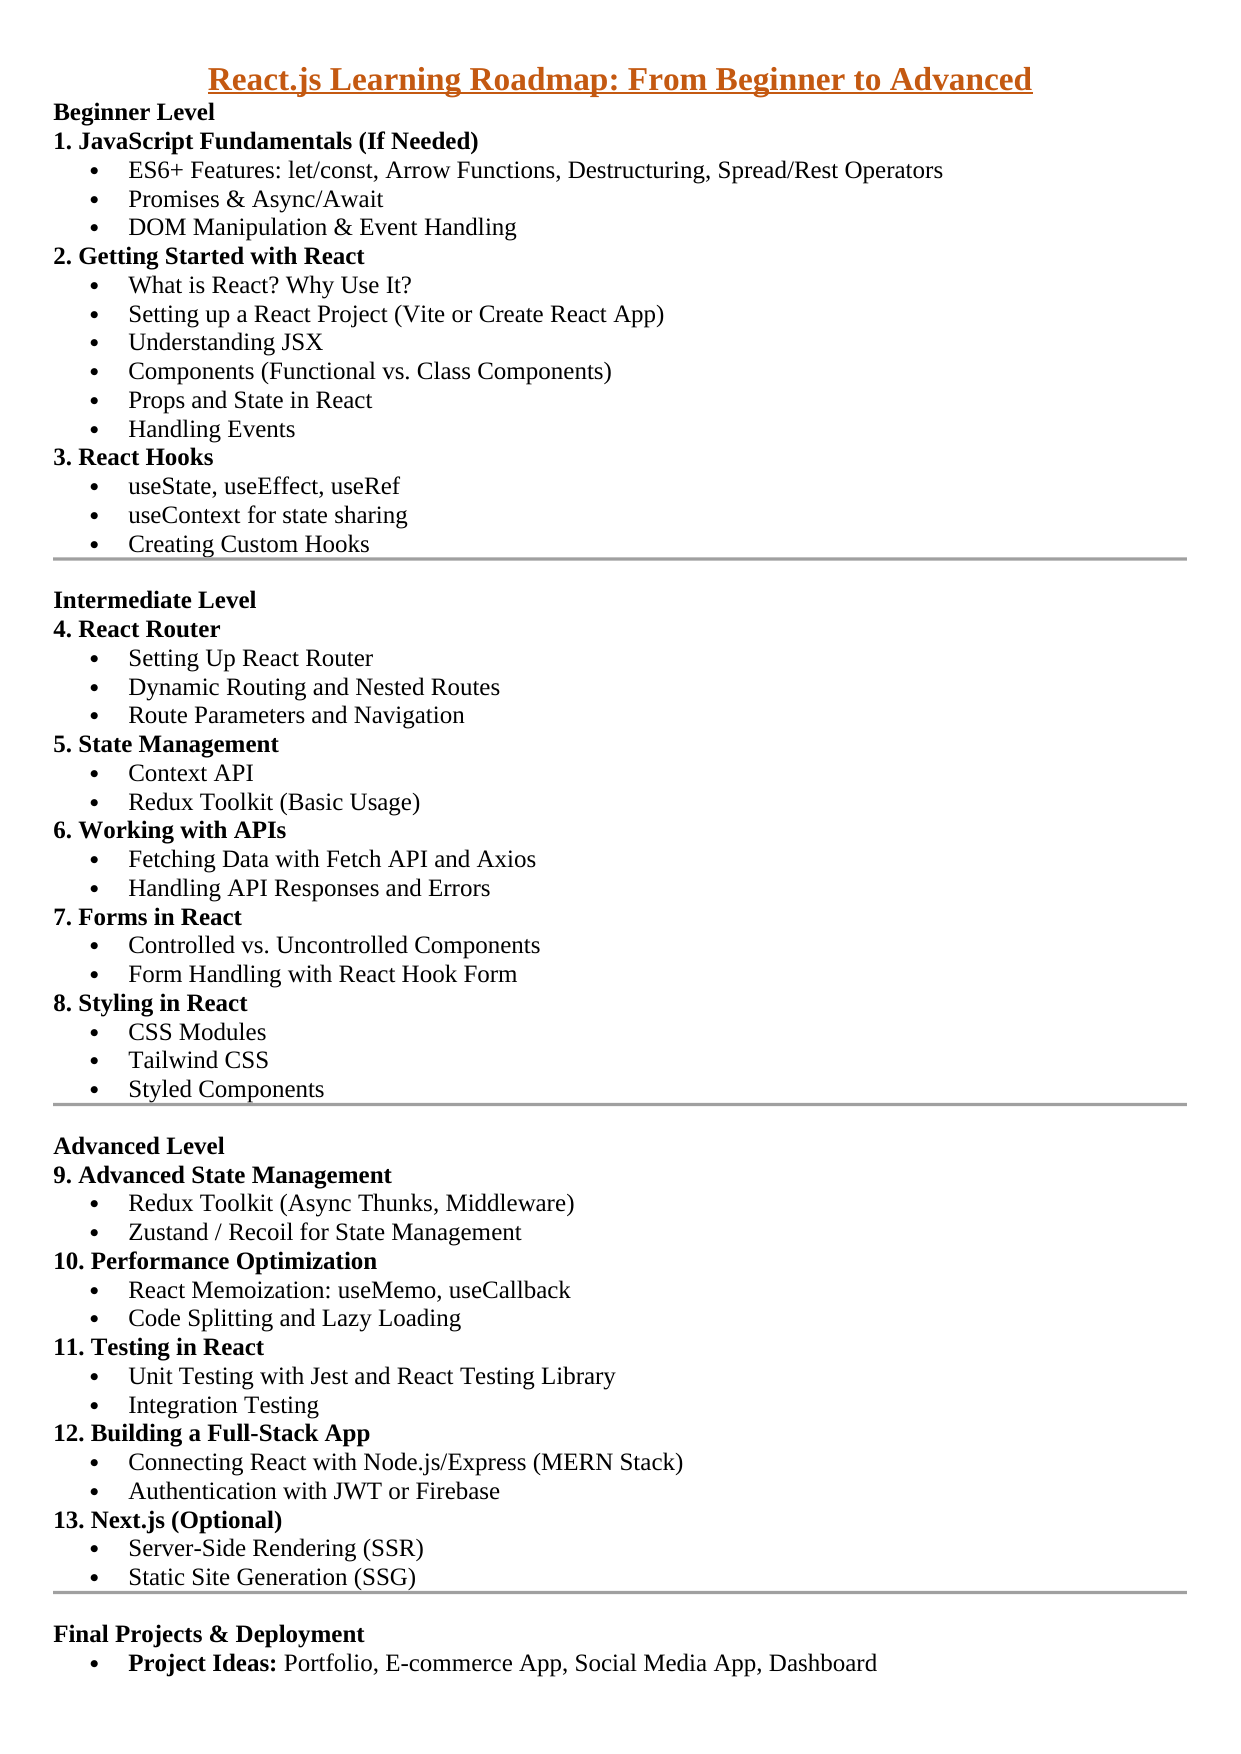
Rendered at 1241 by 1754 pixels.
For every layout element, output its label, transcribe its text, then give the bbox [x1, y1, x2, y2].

list CSS Modules [91, 1017, 1187, 1045]
list Fetching Data with Fetch API and Axios [91, 844, 1187, 873]
text Final Projects & Deployment [53, 1619, 1187, 1648]
list Form Handling with React Hook Form [91, 959, 1187, 988]
list Code Splitting and Lazy Loading [91, 1303, 1187, 1332]
list Redux Toolkit (Basic Usage) [91, 787, 1187, 815]
text Intermediate Level [53, 585, 1187, 614]
list Setting Up React Router [91, 643, 1187, 672]
list Unit Testing with Jest and React Testing Library [91, 1361, 1187, 1390]
list useContext for state sharing [91, 500, 1187, 529]
text Advanced Level [53, 1131, 1187, 1160]
text 11. Testing in React [53, 1332, 1187, 1361]
text 5. State Management [53, 729, 1187, 758]
text React.js Learning Roadmap: From Beginner to Advanced [53, 59, 1187, 97]
list Handling API Responses and Errors [91, 873, 1187, 902]
text 2. Getting Started with React [53, 241, 1187, 270]
list Server-Side Rendering (SSR) [91, 1533, 1187, 1562]
list Controlled vs. Uncontrolled Components [91, 930, 1187, 959]
list React Memoization: useMemo, useCallback [91, 1275, 1187, 1303]
text 4. React Router [53, 614, 1187, 643]
list Dynamic Routing and Nested Routes [91, 672, 1187, 700]
text 3. React Hooks [53, 442, 1187, 471]
list ES6+ Features: let/const, Arrow Functions, Destructuring, Spread/Rest Operators [91, 155, 1187, 184]
list Setting up a React Project (Vite or Create React App) [91, 299, 1187, 327]
list What is React? Why Use It? [91, 270, 1187, 299]
text 9. Advanced State Management [53, 1160, 1187, 1188]
list Tailwind CSS [91, 1045, 1187, 1074]
list Components (Functional vs. Class Components) [91, 356, 1187, 385]
list Project Ideas: Portfolio, E-commerce App, Social Media App, Dashboard [91, 1648, 1187, 1676]
text 7. Forms in React [53, 902, 1187, 930]
list Props and State in React [91, 385, 1187, 414]
list useState, useEffect, useRef [91, 471, 1187, 500]
list Zustand / Recoil for State Management [91, 1217, 1187, 1246]
text 6. Working with APIs [53, 815, 1187, 844]
text 8. Styling in React [53, 988, 1187, 1017]
list Authentication with JWT or Firebase [91, 1476, 1187, 1505]
text 13. Next.js (Optional) [53, 1505, 1187, 1533]
list DOM Manipulation & Event Handling [91, 212, 1187, 241]
list Static Site Generation (SSG) [91, 1562, 1187, 1590]
list Redux Toolkit (Async Thunks, Middleware) [91, 1188, 1187, 1217]
list Understanding JSX [91, 327, 1187, 356]
list Creating Custom Hooks [91, 529, 1187, 557]
text Beginner Level [53, 97, 1187, 126]
text 10. Performance Optimization [53, 1246, 1187, 1275]
list Styled Components [91, 1074, 1187, 1102]
text 1. JavaScript Fundamentals (If Needed) [53, 126, 1187, 155]
list Context API [91, 758, 1187, 787]
list Promises & Async/Await [91, 184, 1187, 212]
list Handling Events [91, 414, 1187, 442]
text 12. Building a Full-Stack App [53, 1418, 1187, 1447]
list Integration Testing [91, 1390, 1187, 1418]
list Connecting React with Node.js/Express (MERN Stack) [91, 1447, 1187, 1476]
list Route Parameters and Navigation [91, 700, 1187, 729]
